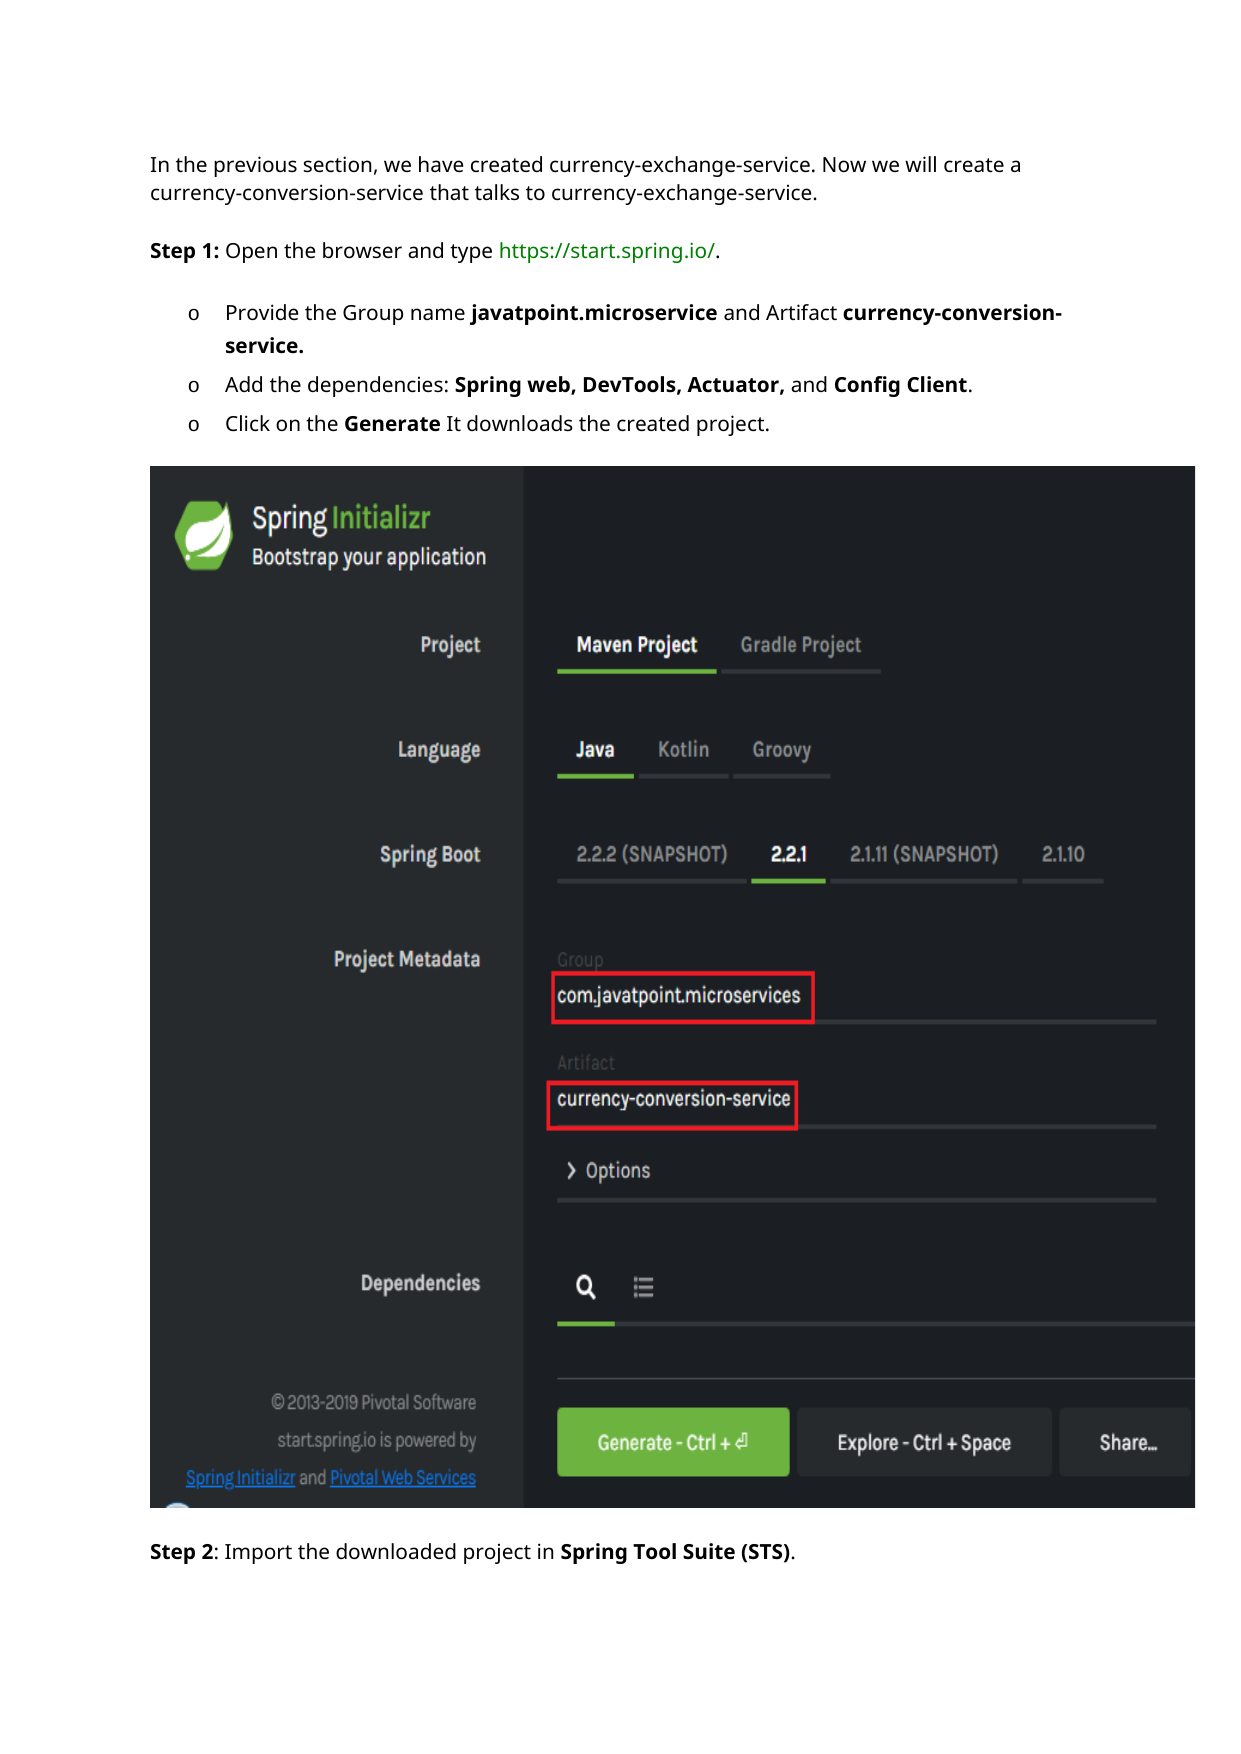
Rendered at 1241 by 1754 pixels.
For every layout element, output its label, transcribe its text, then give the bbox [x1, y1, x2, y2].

text Step 2: Import the downloaded project in Spring Tool Suite (STS). [150, 1537, 1090, 1565]
list Add the dependencies: Spring web, DevTools, Actuator, and Config Client. [187, 366, 1090, 398]
text In the previous section, we have created currency-exchange-service. Now we will create a currency-conversion-service that talks to currency-exchange-service. [150, 150, 1090, 207]
text Step 1: Open the browser and type https://start.spring.io/. [150, 236, 1090, 264]
list Provide the Group name javatpoint.microservice and Artifact currency-conversion-service. [187, 294, 1090, 359]
picture [150, 466, 1196, 1508]
list Click on the Generate It downloads the created project. [187, 404, 1090, 437]
